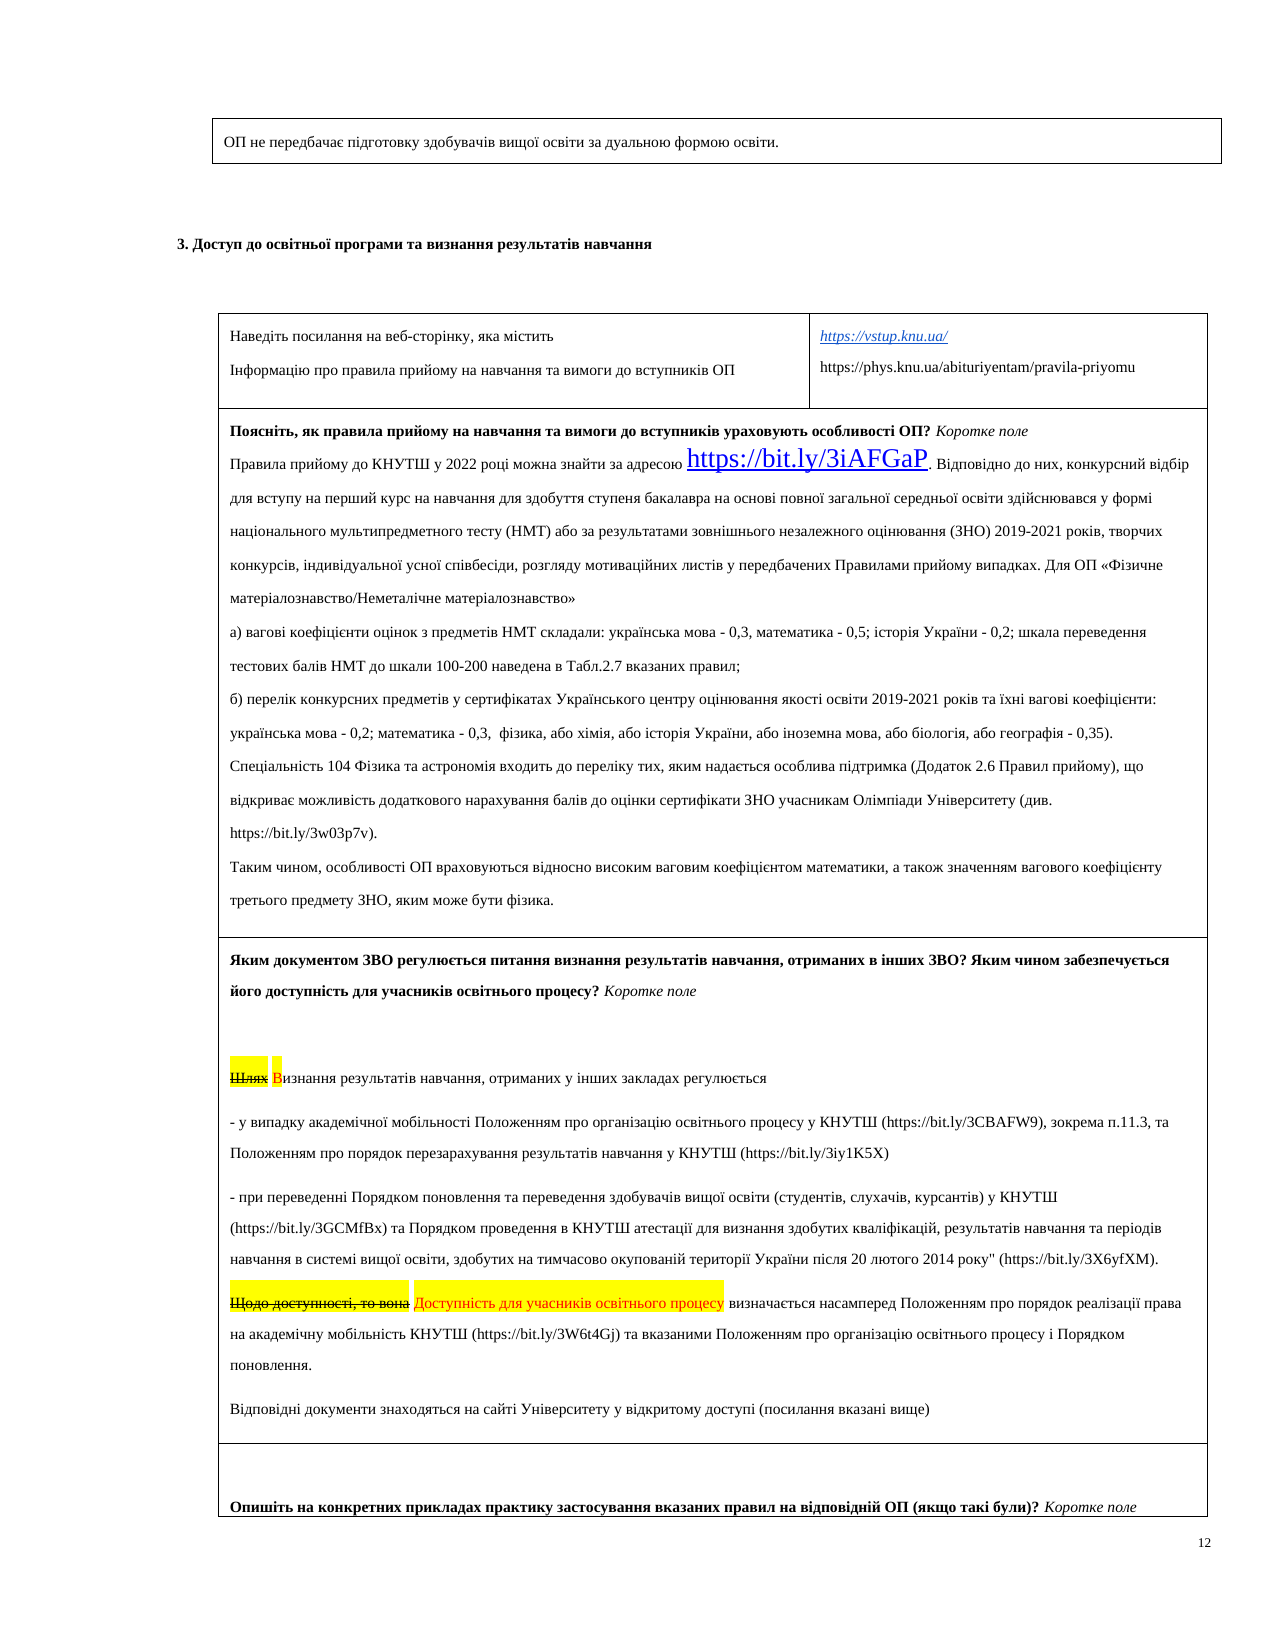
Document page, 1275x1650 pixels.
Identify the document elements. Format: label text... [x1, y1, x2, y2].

table_cell Поясніть, як правила прийому на навчання та вимоги до вступників ураховують особливості ОП? Коротке поле Правила прийому до КНУТШ у 2022 році можна знайти за адресою https://bit.ly/3iAFGaP. Відповідно до них, конкурсний відбір для вступу на перший курс на навчання для здобуття ступеня бакалавра на основі повної загальної середньої освіти здійснювався у формі національного мультипредметного тесту (НМТ) або за результатами зовнішнього незалежного оцінювання (ЗНО) 2019-2021 років, творчих конкурсів, індивідуальної усної співбесіди, розгляду мотиваційних листів у передбачених Правилами прийому випадках. Для ОП «Фізичне матеріалознавство/Неметалічне матеріалознавство» а) вагові коефіцієнти оцінок з предметів НМТ складали: українська мова - 0,3, математика - 0,5; історія України - 0,2; шкала переведення тестових балів НМТ до шкали 100-200 наведена в Табл.2.7 вказаних правил; б) перелік конкурсних предметів у сертифікатах Українського центру оцінювання якості освіти 2019-2021 років та їхні вагові коефіцієнти: українська мова - 0,2; математика - 0,3, фізика, або хімія, або історія України, або іноземна мова, або біологія, або географія - 0,35). Спеціальність 104 Фізика та астрономія входить до переліку тих, яким надається особлива підтримка (Додаток 2.6 Правил прийому), що відкриває можливість додаткового нарахування балів до оцінки сертифікати ЗНО учасникам Олімпіади Університету (див. https://bit.ly/3w03p7v). Таким чином, особливості ОП враховуються відносно високим ваговим коефіцієнтом математики, а також значенням вагового коефіцієнту третього предмету ЗНО, яким може бути фізика. [219, 409, 1207, 937]
text 3. Доступ до освітньої програми та визнання результатів навчання [177, 221, 1211, 253]
table_cell Яким документом ЗВО регулюється питання визнання результатів навчання, отриманих в інших ЗВО? Яким чином забезпечується його доступність для учасників освітнього процесу? Коротке поле Шлях Визнання результатів навчання, отриманих у інших закладах регулюється - у випадку академічної мобільності Положенням про організацію освітнього процесу у КНУТШ (https://bit.ly/3CBAFW9), зокрема п.11.3, та Положенням про порядок перезарахування результатів навчання у КНУТШ (https://bit.ly/3iy1K5X) - при переведенні Порядком поновлення та переведення здобувачів вищої освіти (студентів, слухачів, курсантів) у КНУТШ (https://bit.ly/3GCMfBx) та Порядком проведення в КНУТШ атестації для визнання здобутих кваліфікацій, результатів навчання та періодів навчання в системі вищої освіти, здобутих на тимчасово окупованій території України після 20 лютого 2014 року" (https://bit.ly/3X6yfXM). Щодо доступності, то вона Доступність для учасників освітнього процесу визначається насамперед Положенням про порядок реалізації права на академічну мобільність КНУТШ (https://bit.ly/3W6t4Gj) та вказаними Положенням про організацію освітнього процесу і Порядком поновлення. Відповідні документи знаходяться на сайті Університету у відкритому доступі (посилання вказані вище) [219, 938, 1207, 1442]
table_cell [219, 1444, 1207, 1516]
table_header Наведіть посилання на веб-сторінку, яка містить Інформацію про правила прийому на навчання та вимоги до вступників ОП [219, 314, 809, 407]
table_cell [213, 119, 1221, 163]
table_header https://vstup.knu.ua/ https://phys.knu.ua/abituriyentam/pravila-priyomu [810, 314, 1207, 407]
